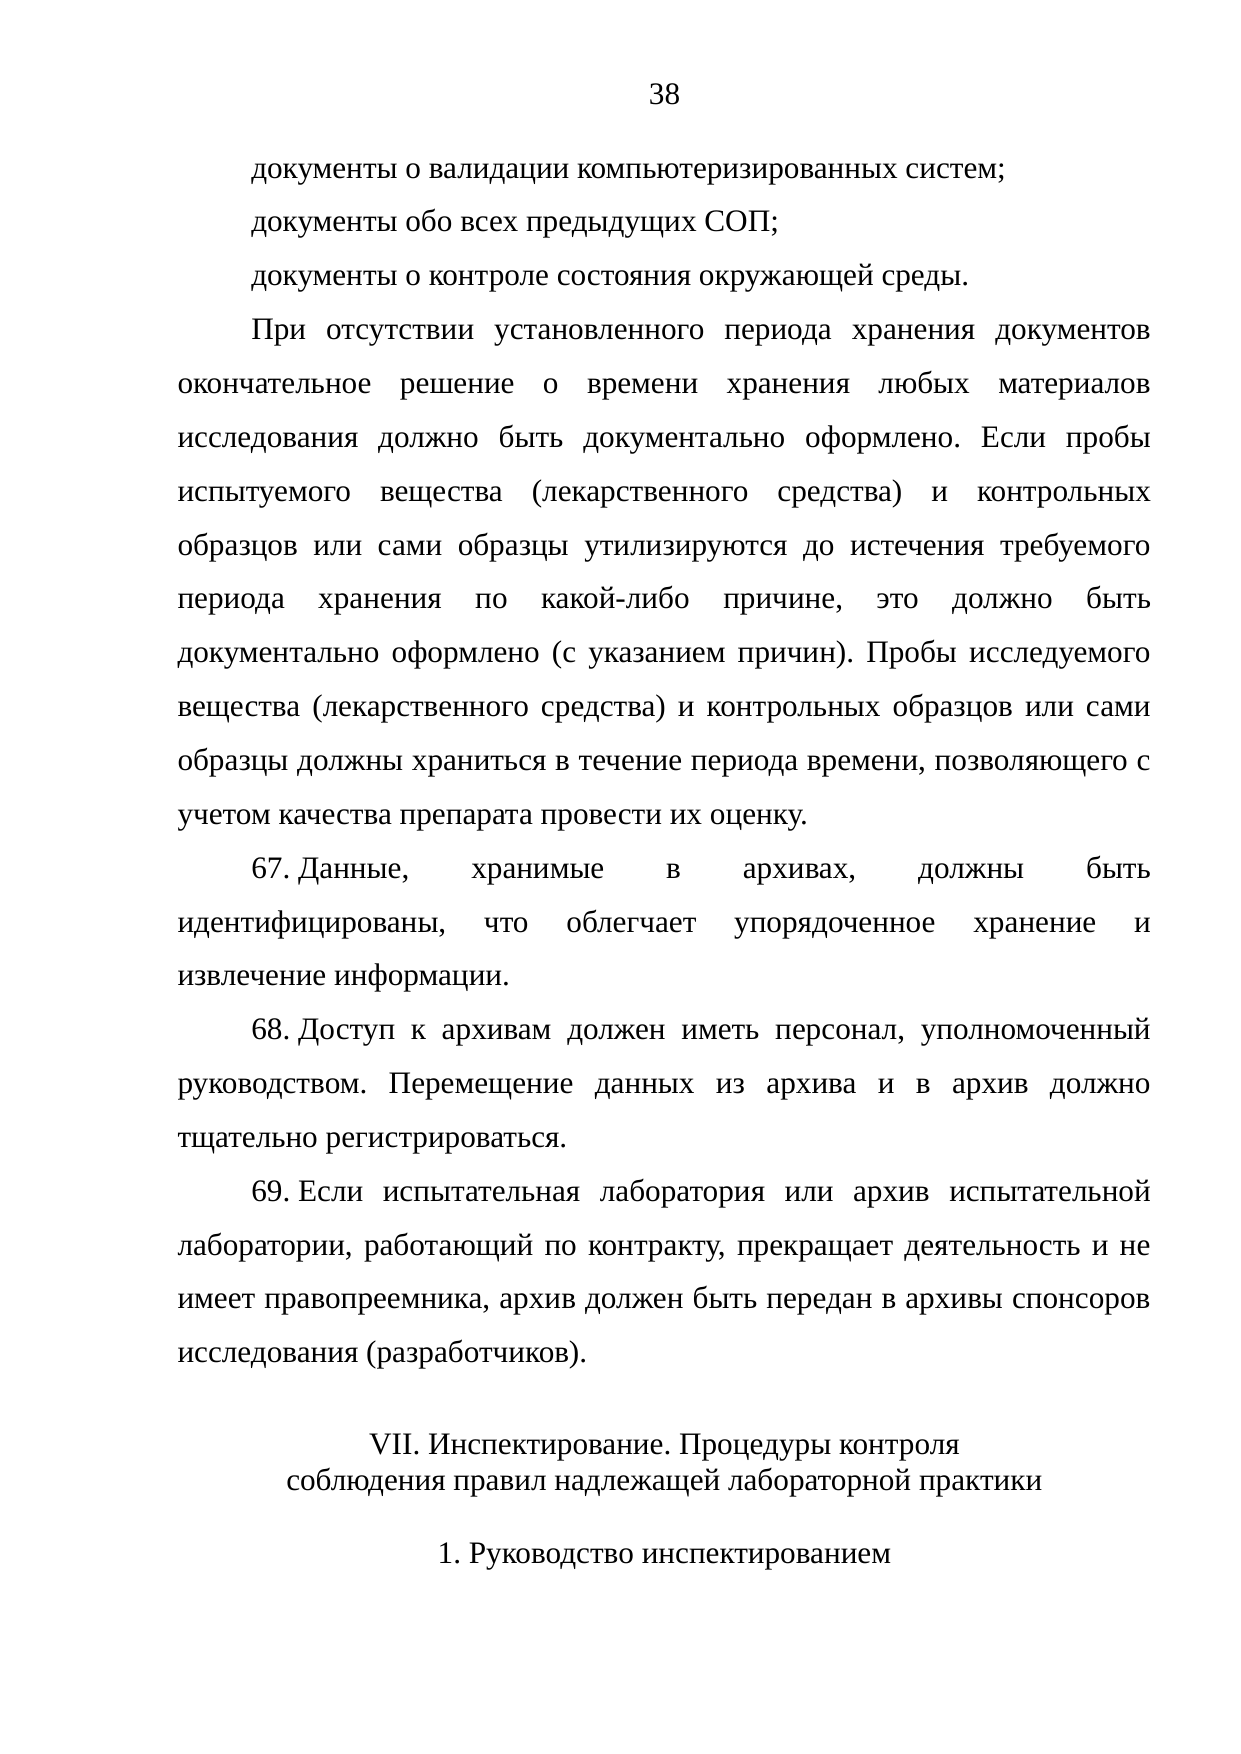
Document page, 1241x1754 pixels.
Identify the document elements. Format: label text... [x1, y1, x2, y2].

text 1. Руководство инспектированием [177, 1534, 1152, 1570]
text 69. Если испытательная лаборатория или архив испытательной лаборатории, работающий по контракту, прекращает деятельность и не имеет правопреемника, архив должен быть передан в архивы спонсоров исследования (разработчиков). [177, 1172, 1152, 1369]
text документы о контроле состояния окружающей среды. [177, 257, 1152, 292]
text документы о валидации компьютеризированных систем; [177, 149, 1152, 185]
text документы обо всех предыдущих СОП; [177, 203, 1152, 239]
text При отсутствии установленного периода хранения документов окончательное решение о времени хранения любых материалов исследования должно быть документально оформлено. Если пробы испытуемого вещества (лекарственного средства) и контрольных образцов или сами образцы утилизируются до истечения требуемого периода хранения по какой-либо причине, это должно быть документально оформлено (с указанием причин). Пробы исследуемого вещества (лекарственного средства) и контрольных образцов или сами образцы должны храниться в течение периода времени, позволяющего с учетом качества препарата провести их оценку. [177, 310, 1152, 831]
text 68. Доступ к архивам должен иметь персонал, уполномоченный руководством. Перемещение данных из архива и в архив должно тщательно регистрироваться. [177, 1011, 1152, 1154]
text VII. Инспектирование. Процедуры контроля соблюдения правил надлежащей лабораторной практики [177, 1425, 1152, 1497]
text 67. Данные, хранимые в архивах, должны быть идентифицированы, что облегчает упорядоченное хранение и извлечение информации. [177, 849, 1152, 993]
